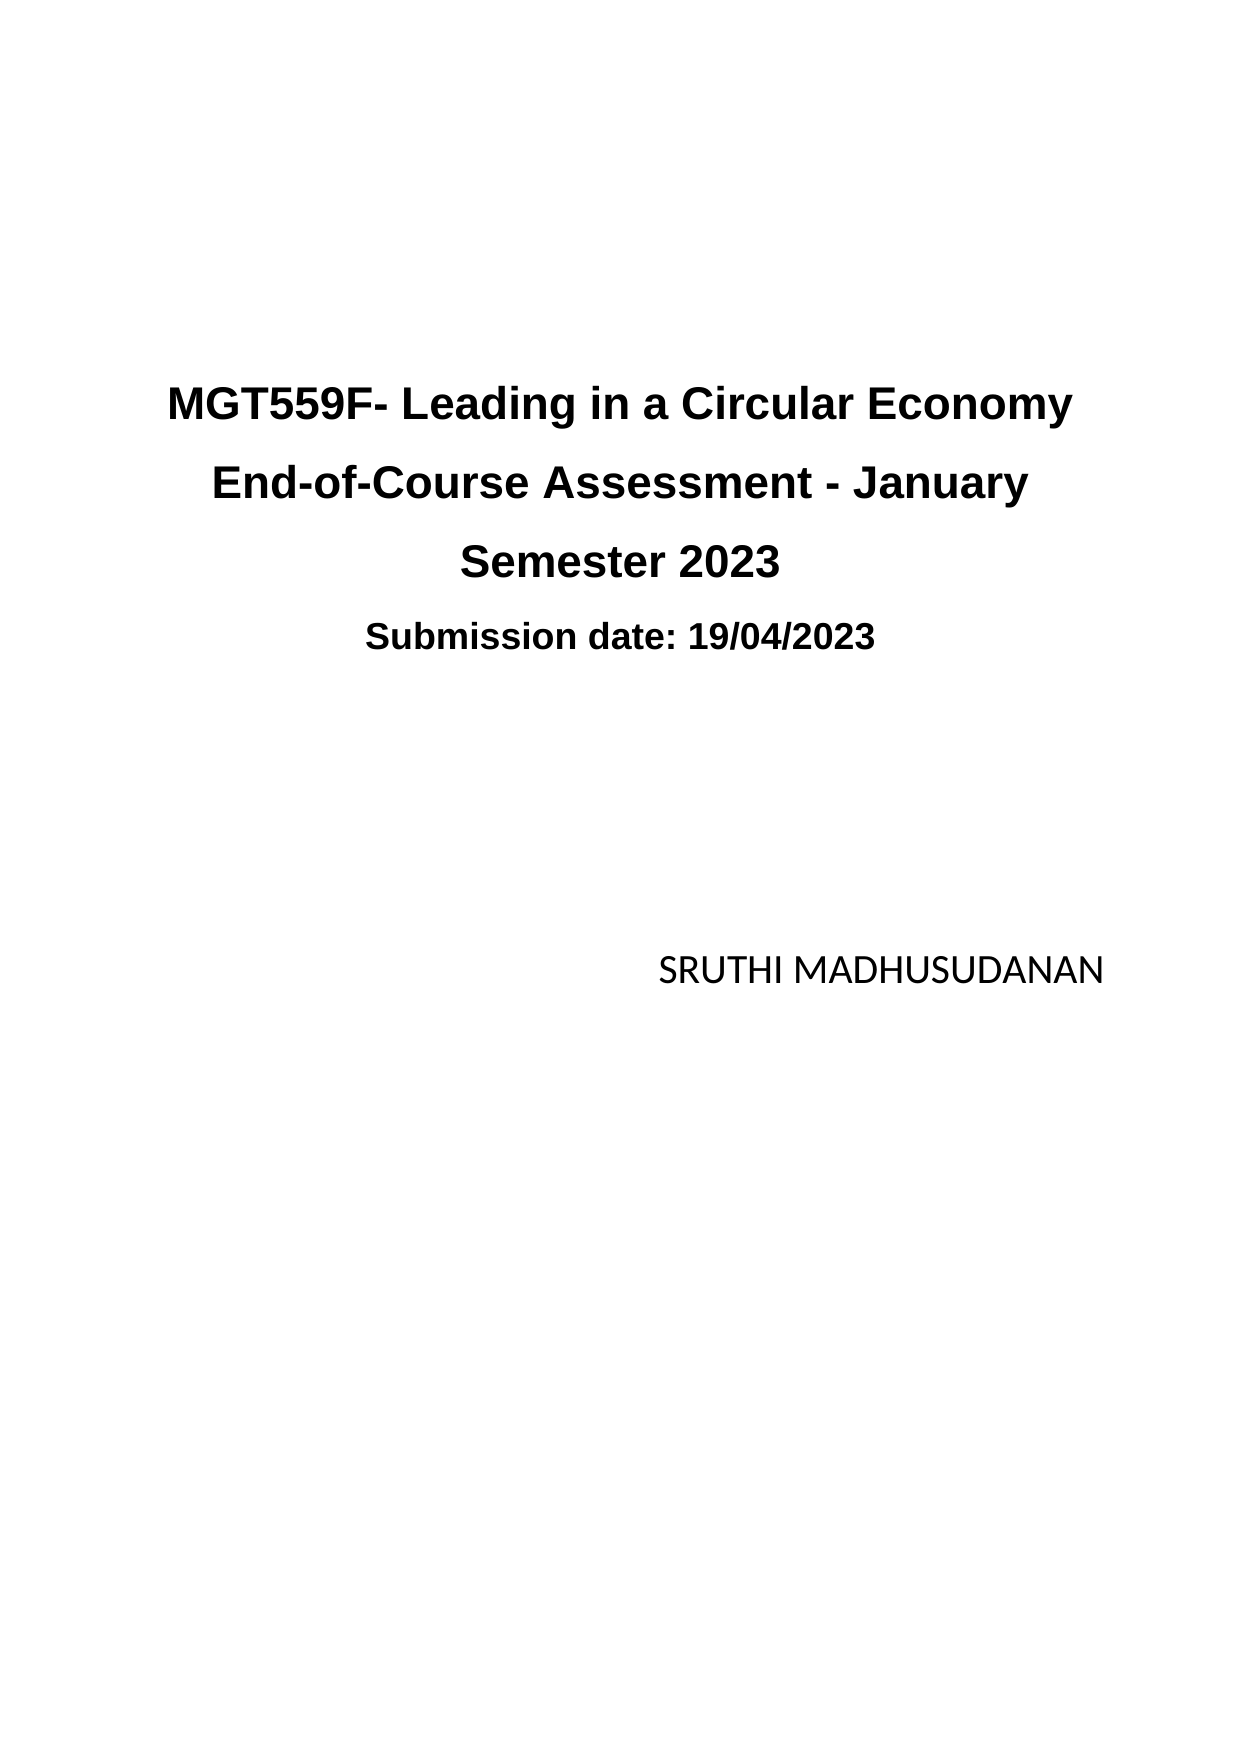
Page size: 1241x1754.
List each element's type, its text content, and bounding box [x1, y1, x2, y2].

text Submission date: 19/04/2023 [150, 614, 1090, 657]
text MGT559F- Leading in a Circular Economy [150, 377, 1090, 429]
text End-of-Course Assessment - January Semester 2023 [150, 456, 1090, 588]
